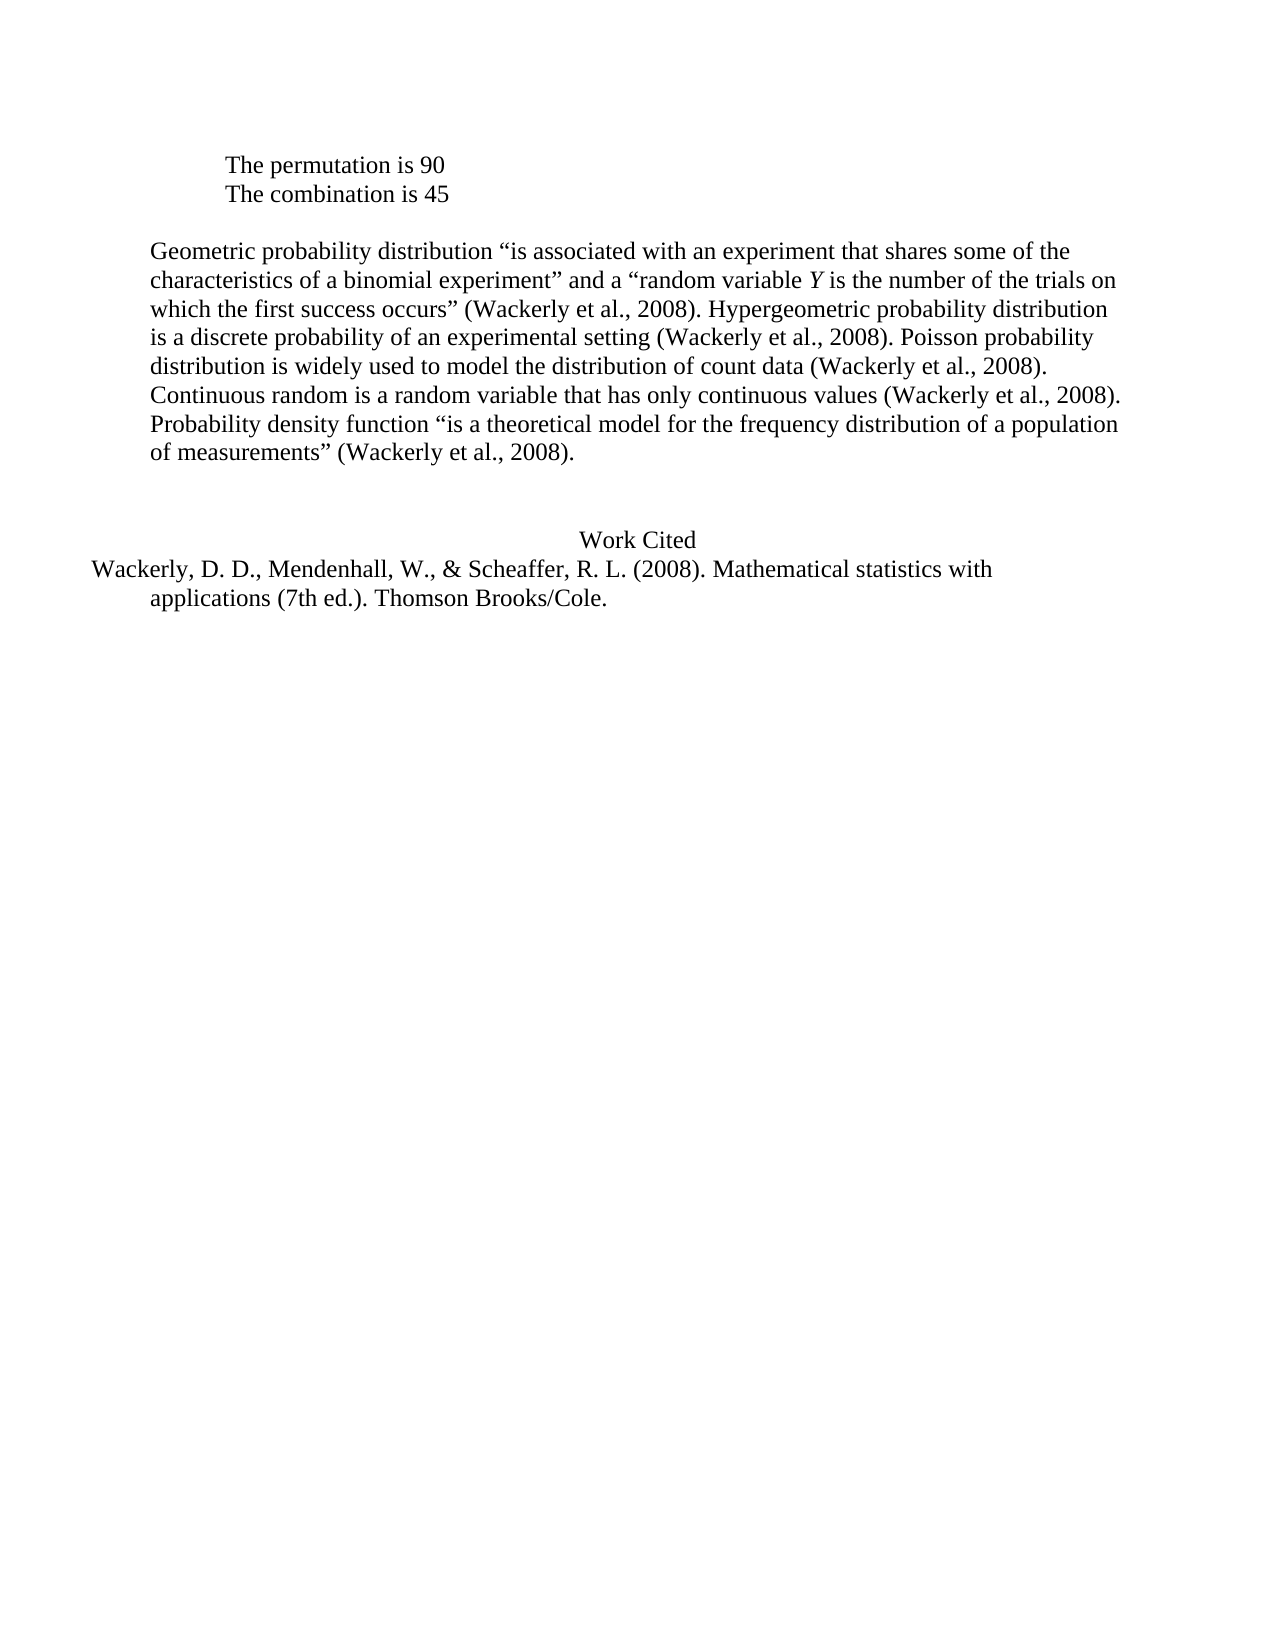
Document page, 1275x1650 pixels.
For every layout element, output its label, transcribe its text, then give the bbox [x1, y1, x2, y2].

text Continuous random is a random variable that has only continuous values (Wackerly et al., 2008). [150, 380, 1125, 409]
text Wackerly, D. D., Mendenhall, W., & Scheaffer, R. L. (2008). Mathematical statistics with applications (7th ed.). Thomson Brooks/Cole. [91, 554, 1125, 612]
text Work Cited [150, 526, 1125, 554]
text Geometric probability distribution “is associated with an experiment that shares some of the characteristics of a binomial experiment” and a “random variable Y is the number of the trials on which the first success occurs” (Wackerly et al., 2008). Hypergeometric probability distribution is a discrete probability of an experimental setting (Wackerly et al., 2008). Poisson probability distribution is widely used to model the distribution of count data (Wackerly et al., 2008). [150, 236, 1125, 380]
text The permutation is 90 [150, 150, 1125, 179]
text The combination is 45 [150, 179, 1125, 207]
text Probability density function “is a theoretical model for the frequency distribution of a population of measurements” (Wackerly et al., 2008). [150, 409, 1125, 466]
